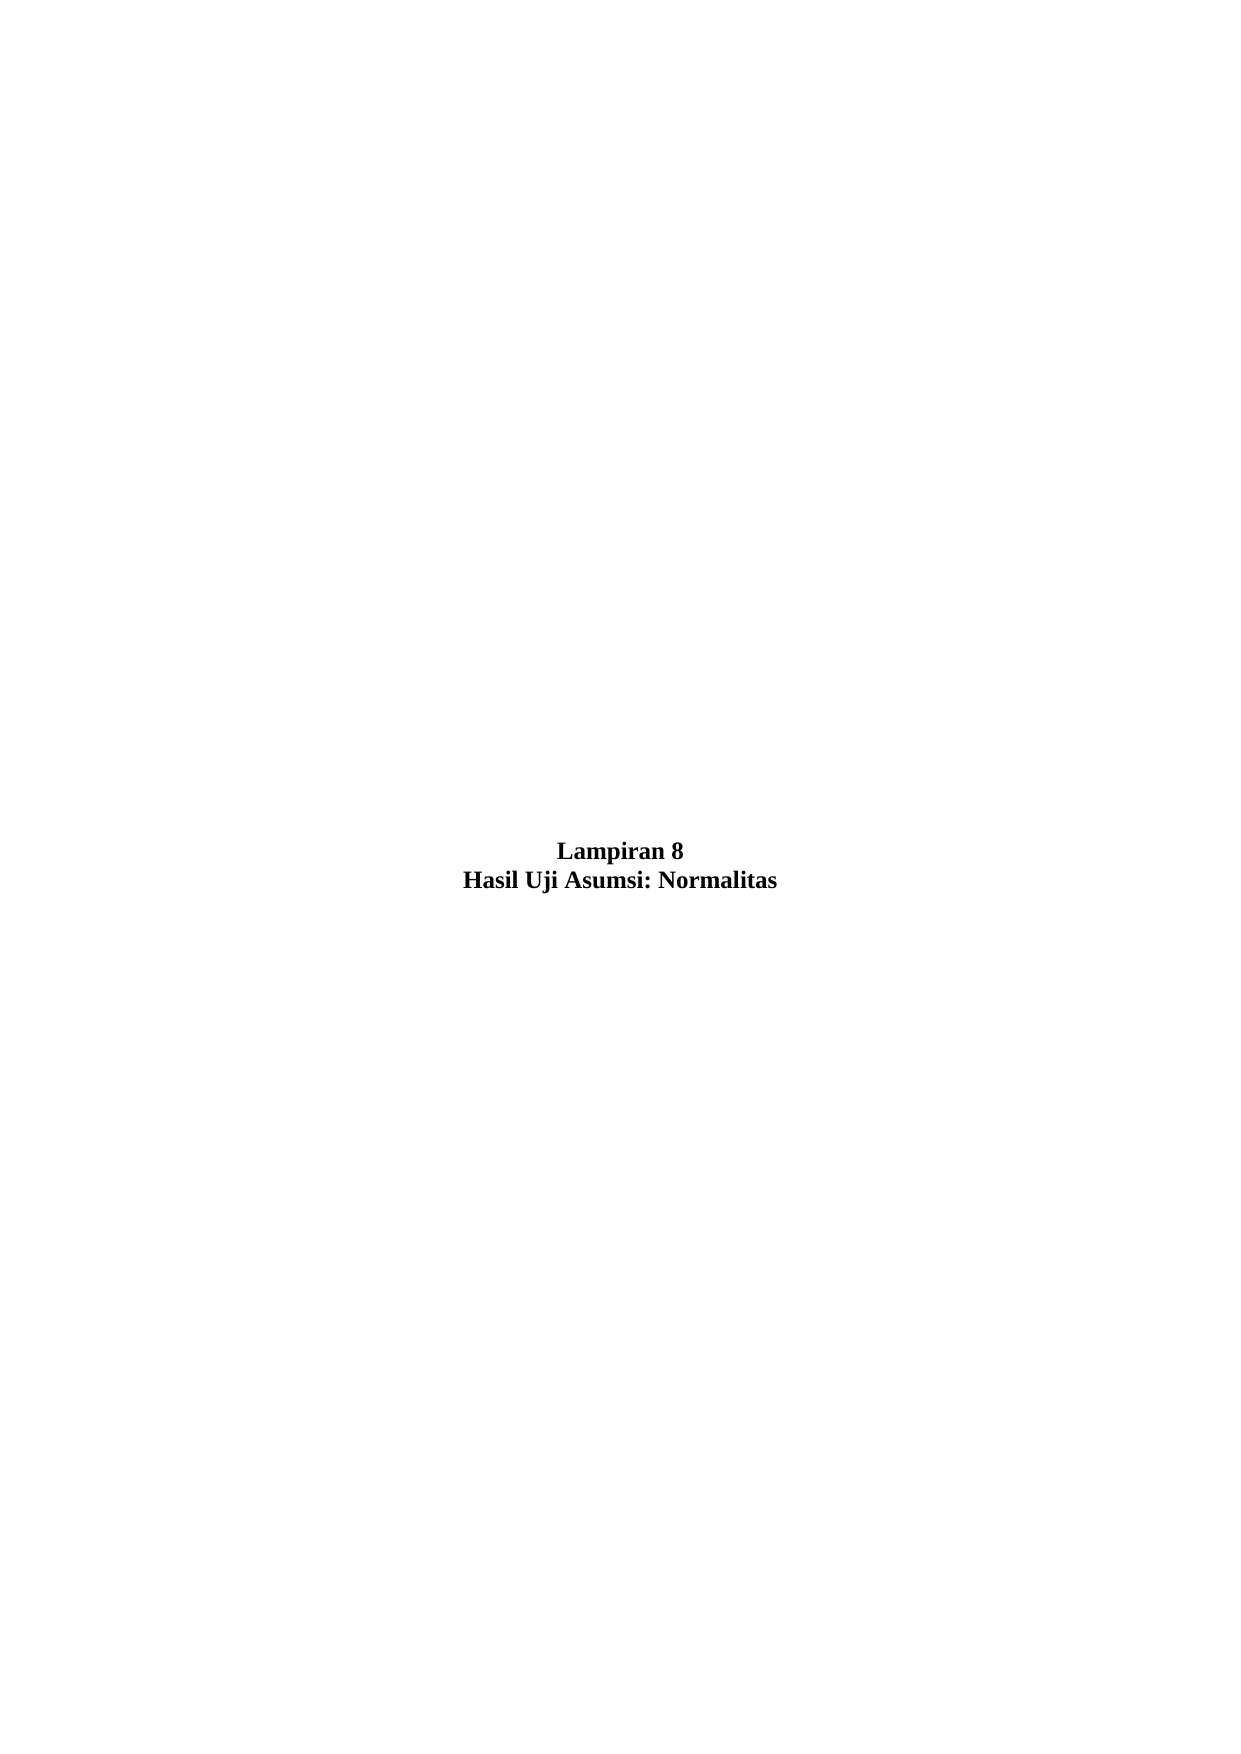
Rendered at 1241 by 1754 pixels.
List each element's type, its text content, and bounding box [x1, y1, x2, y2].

text Hasil Uji Asumsi: Normalitas [187, 865, 1053, 894]
text Lampiran 8 [187, 836, 1053, 865]
